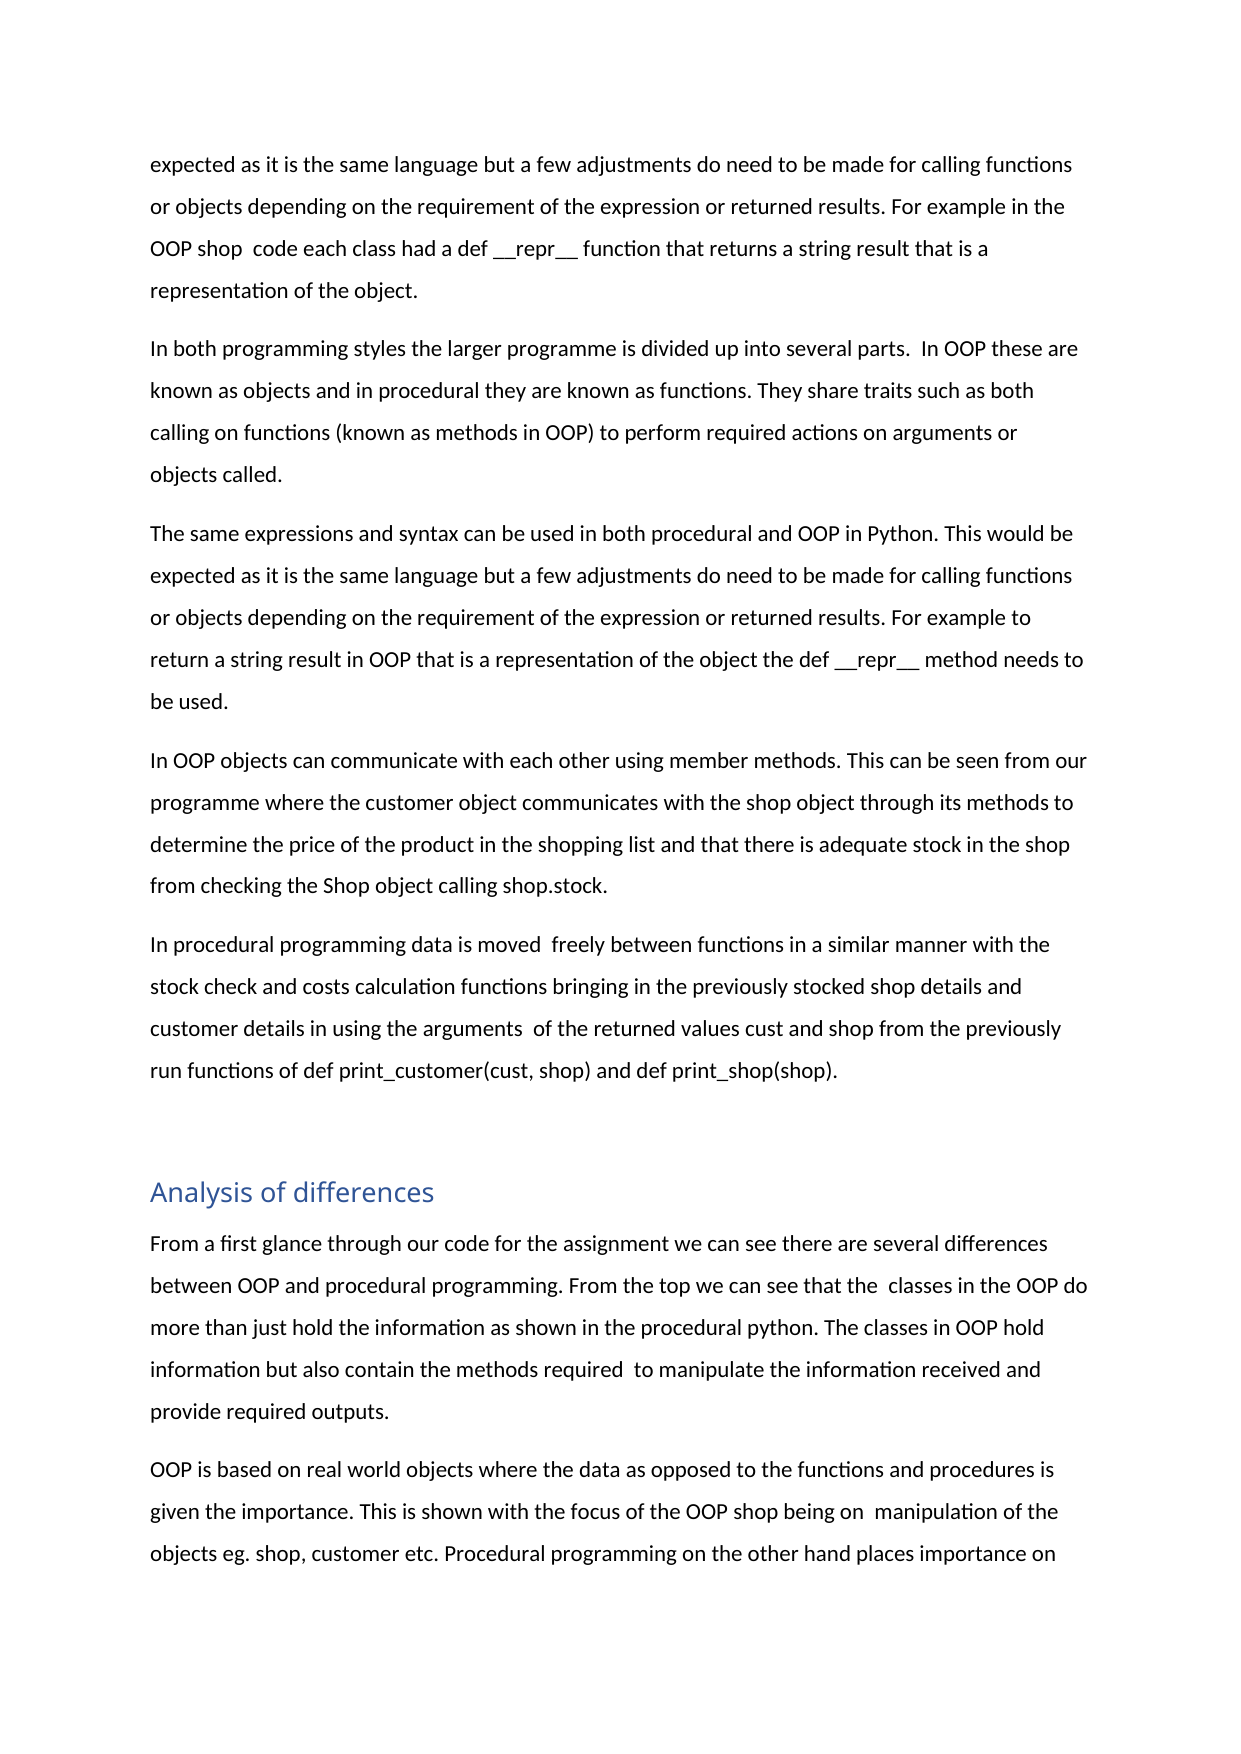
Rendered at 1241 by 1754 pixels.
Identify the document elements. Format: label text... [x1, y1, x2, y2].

text In both programming styles the larger programme is divided up into several parts. In OOP these are known as objects and in procedural they are known as functions. They share traits such as both calling on functions (known as methods in OOP) to perform required actions on arguments or objects called. [150, 334, 1090, 488]
text In procedural programming data is moved freely between functions in a similar manner with the stock check and costs calculation functions bringing in the previously stocked shop details and customer details in using the arguments of the returned values cust and shop from the previously run functions of def print_customer(cust, shop) and def print_shop(shop). [150, 930, 1090, 1084]
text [150, 150, 1090, 304]
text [150, 1455, 1090, 1567]
subtitle Analysis of differences [150, 1173, 1090, 1210]
text In OOP objects can communicate with each other using member methods. This can be seen from our programme where the customer object communicates with the shop object through its methods to determine the price of the product in the shopping list and that there is adequate stock in the shop from checking the Shop object calling shop.stock. [150, 746, 1090, 900]
text From a first glance through our code for the assignment we can see there are several differences between OOP and procedural programming. From the top we can see that the classes in the OOP do more than just hold the information as shown in the procedural python. The classes in OOP hold information but also contain the methods required to manipulate the information received and provide required outputs. [150, 1229, 1090, 1425]
text The same expressions and syntax can be used in both procedural and OOP in Python. This would be expected as it is the same language but a few adjustments do need to be made for calling functions or objects depending on the requirement of the expression or returned results. For example to return a string result in OOP that is a representation of the object the def __repr__ method needs to be used. [150, 519, 1090, 715]
